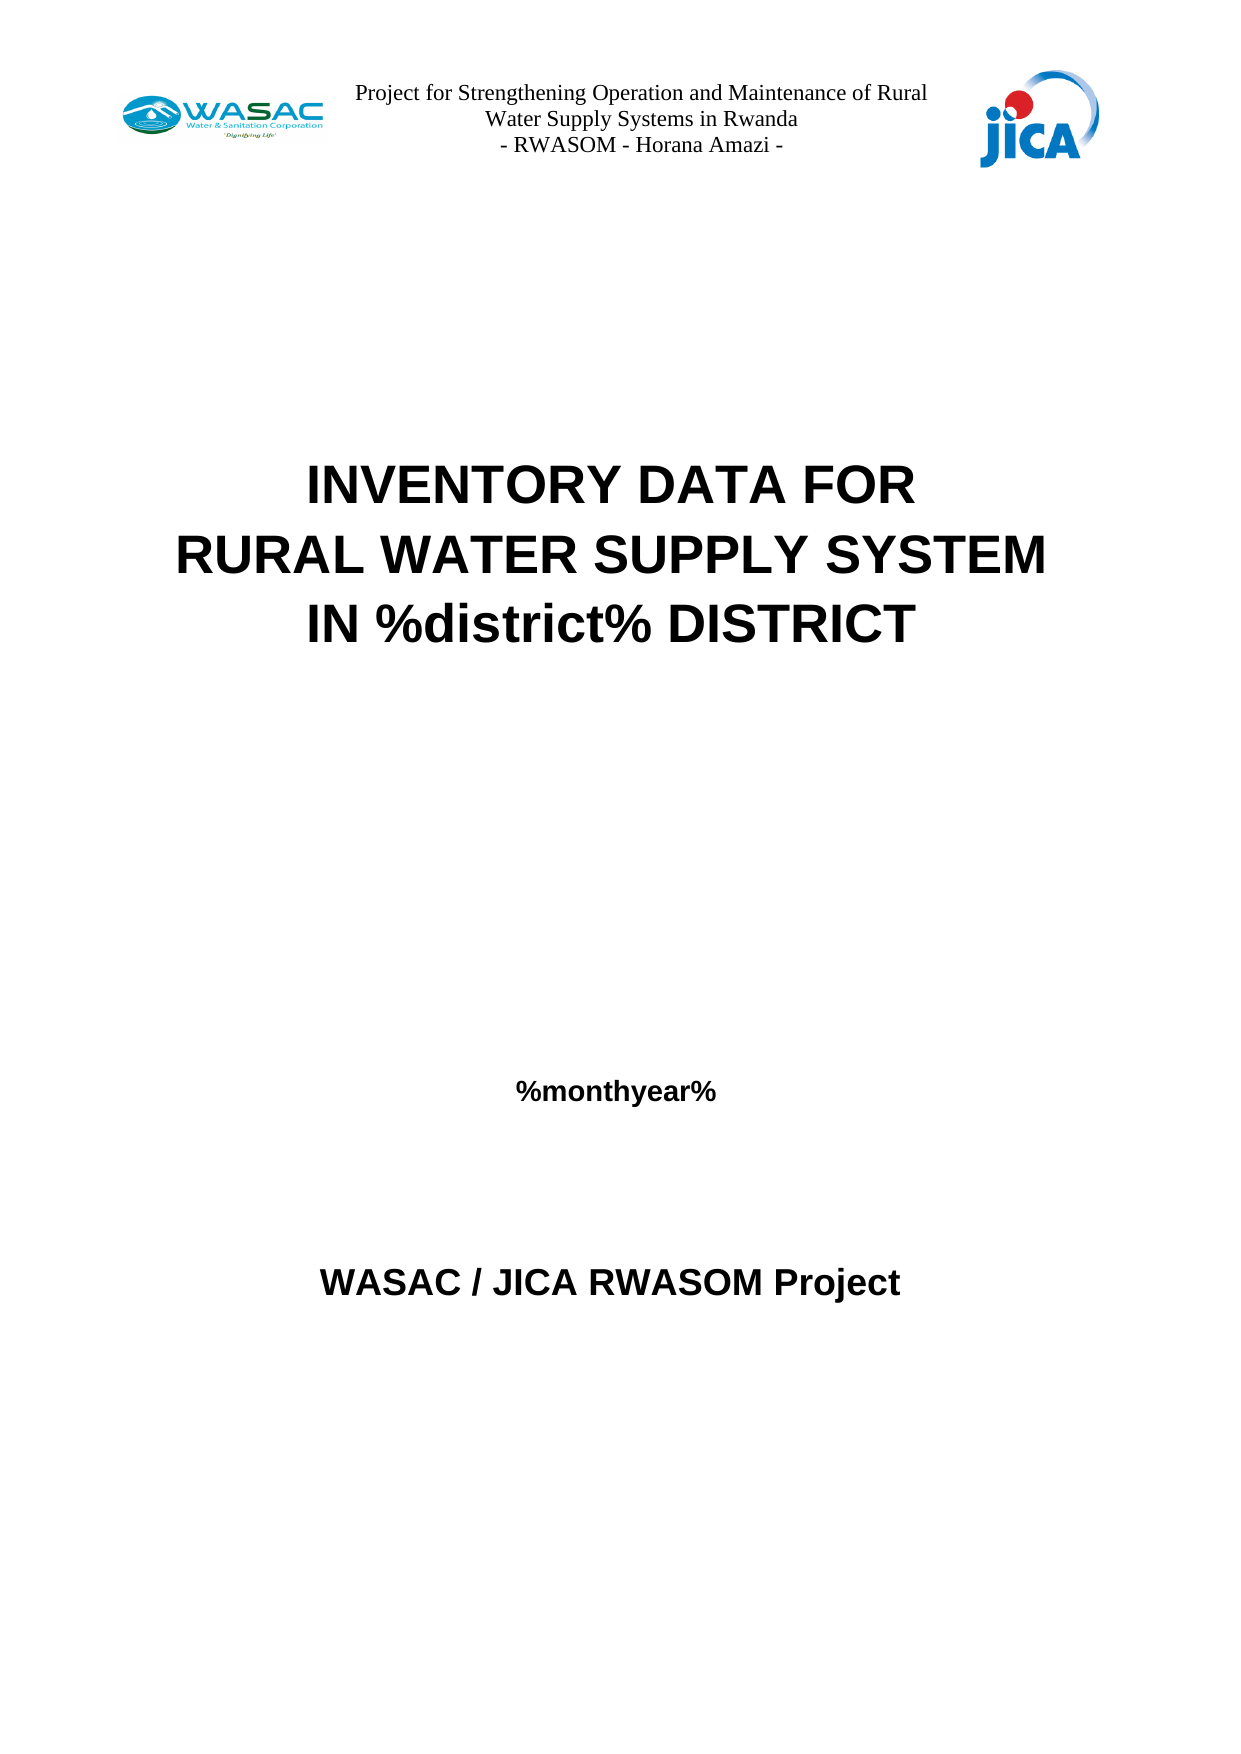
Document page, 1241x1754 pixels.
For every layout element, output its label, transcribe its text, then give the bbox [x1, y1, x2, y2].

picture [116, 93, 329, 143]
text RURAL WATER SUPPLY SYSTEM [123, 519, 1117, 588]
text %monthyear% [123, 1074, 1117, 1108]
text INVENTORY DATA FOR [123, 449, 1117, 519]
text IN %district% DISTRICT [123, 588, 1117, 657]
text WASAC / JICA RWASOM Project [123, 1247, 1117, 1316]
